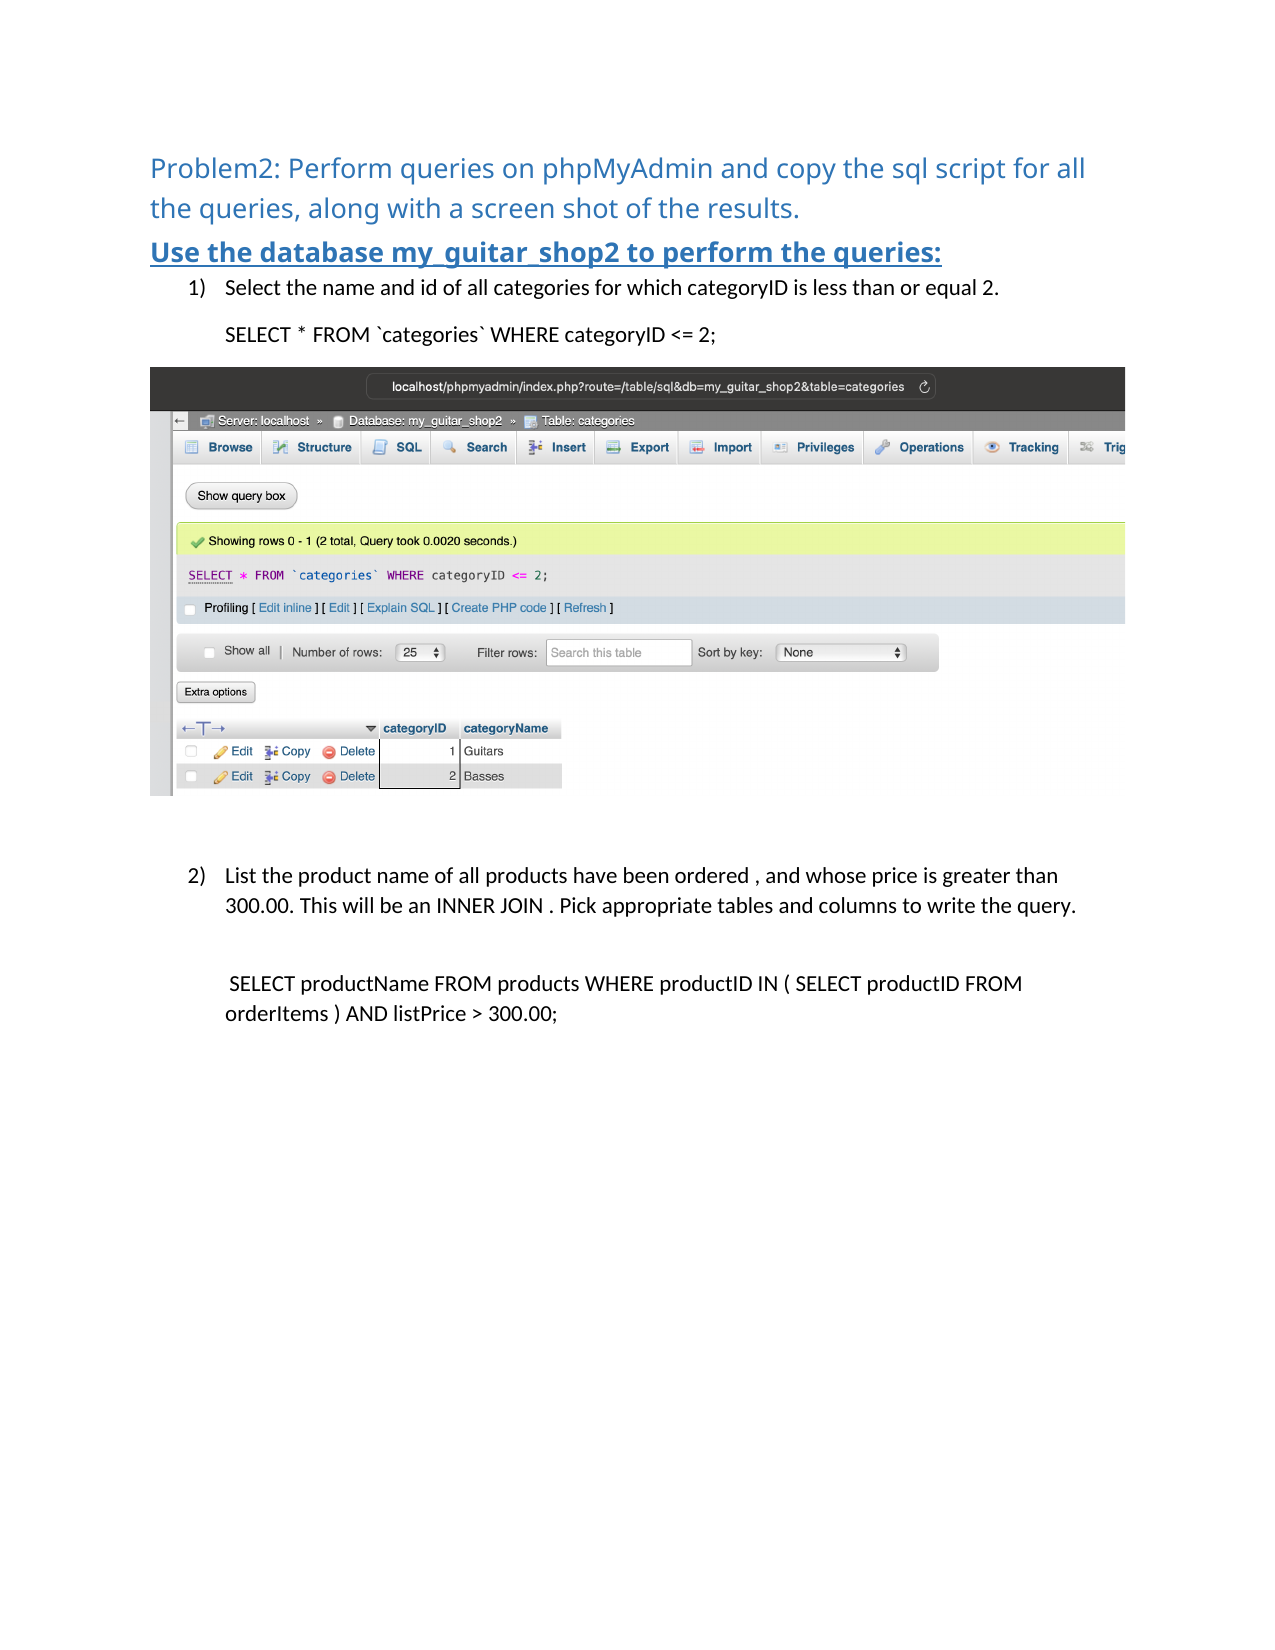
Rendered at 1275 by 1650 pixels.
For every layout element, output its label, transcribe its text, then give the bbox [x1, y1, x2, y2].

text SELECT productName FROM products WHERE productID IN ( SELECT productID FROM orderItems ) AND listPrice > 300.00; [225, 969, 1125, 1027]
picture [150, 367, 1125, 796]
list List the product name of all products have been ordered , and whose price is greater than 300.00. This will be an INNER JOIN . Pick appropriate tables and columns to write the query. [187, 861, 1125, 919]
text SELECT * FROM `categories` WHERE categoryID <= 2; [150, 320, 1125, 348]
subtitle Use the database my_guitar_shop2 to perform the queries: [150, 234, 1125, 271]
list Select the name and id of all categories for which categoryID is less than or equal 2. [187, 273, 1125, 302]
subtitle Problem2: Perform queries on phpMyAdmin and copy the sql script for all the queries, along with a screen shot of the results. [150, 150, 1125, 227]
